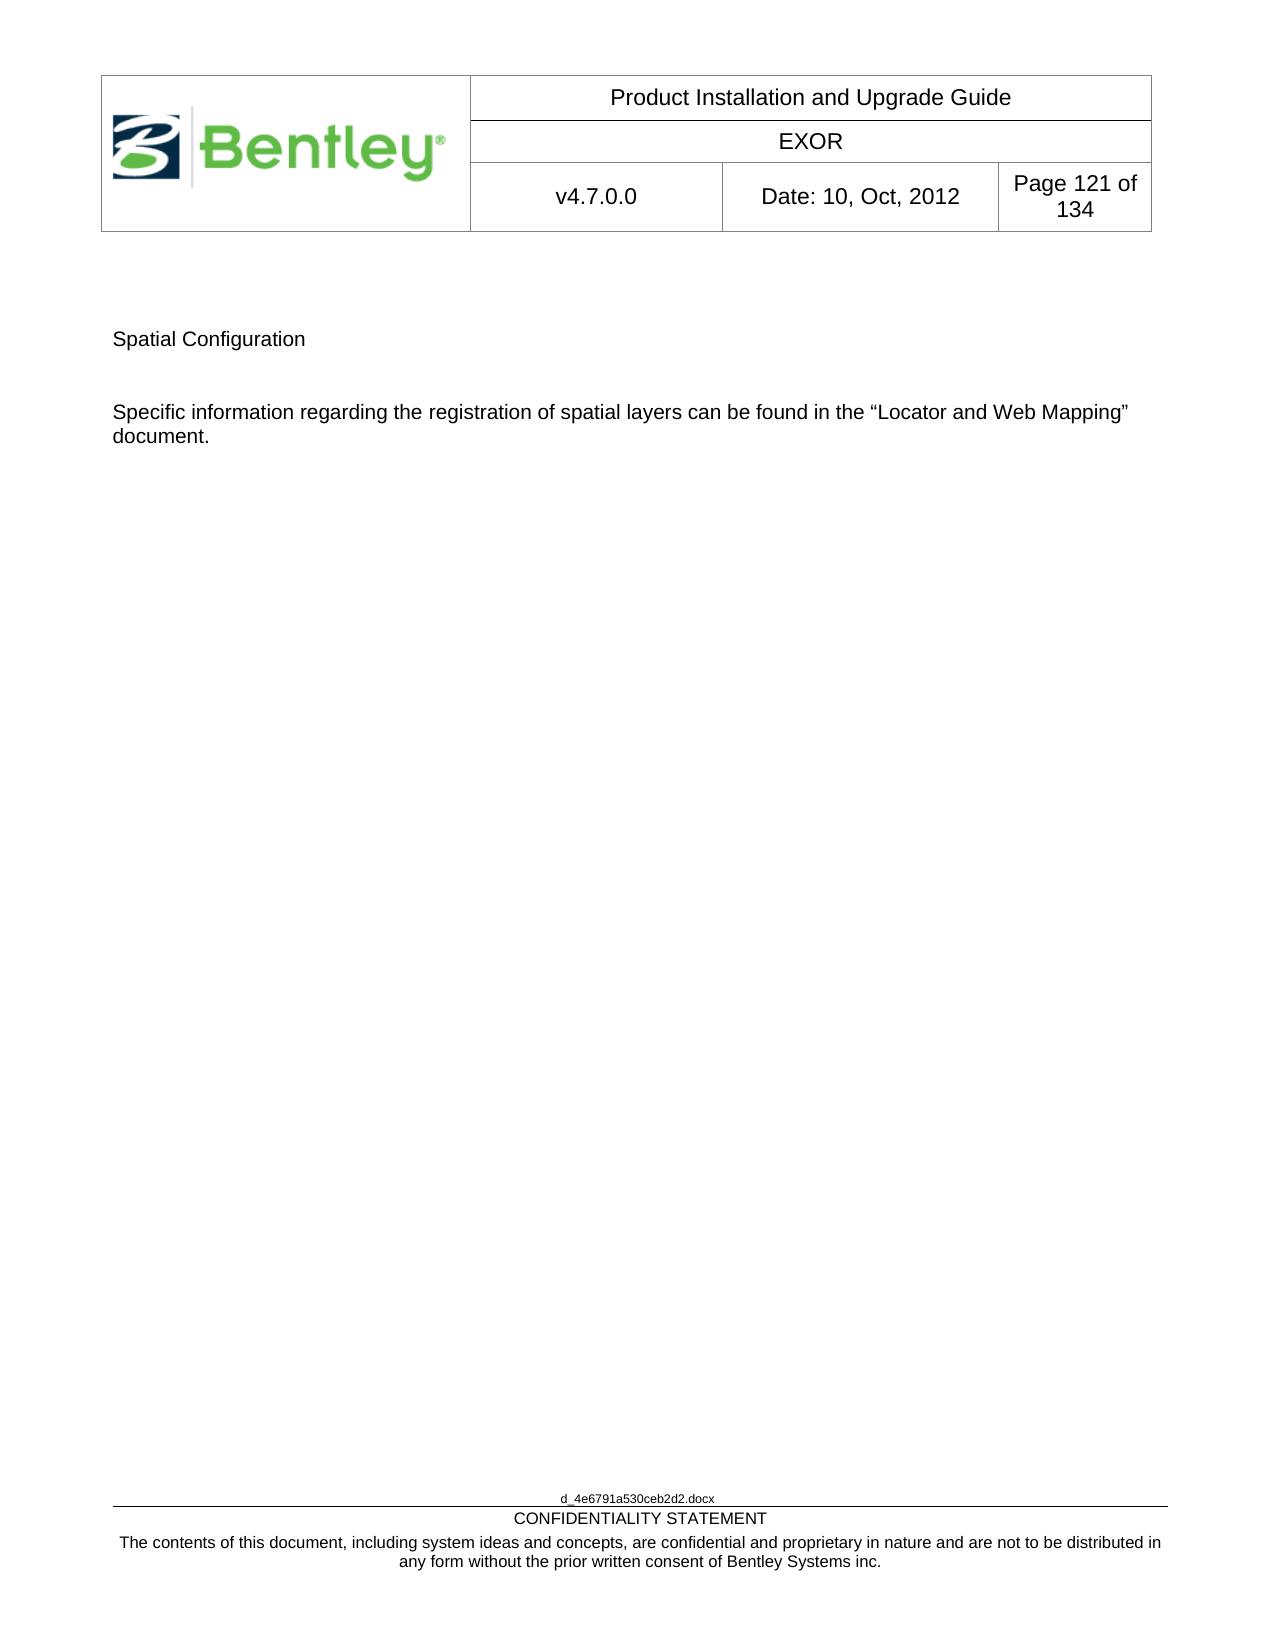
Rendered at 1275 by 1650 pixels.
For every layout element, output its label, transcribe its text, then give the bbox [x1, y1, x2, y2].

text Specific information regarding the registration of spatial layers can be found in the “Locator and Web Mapping” document. [112, 400, 1162, 448]
text Spatial Configuration [112, 327, 1162, 351]
picture [112, 106, 446, 188]
